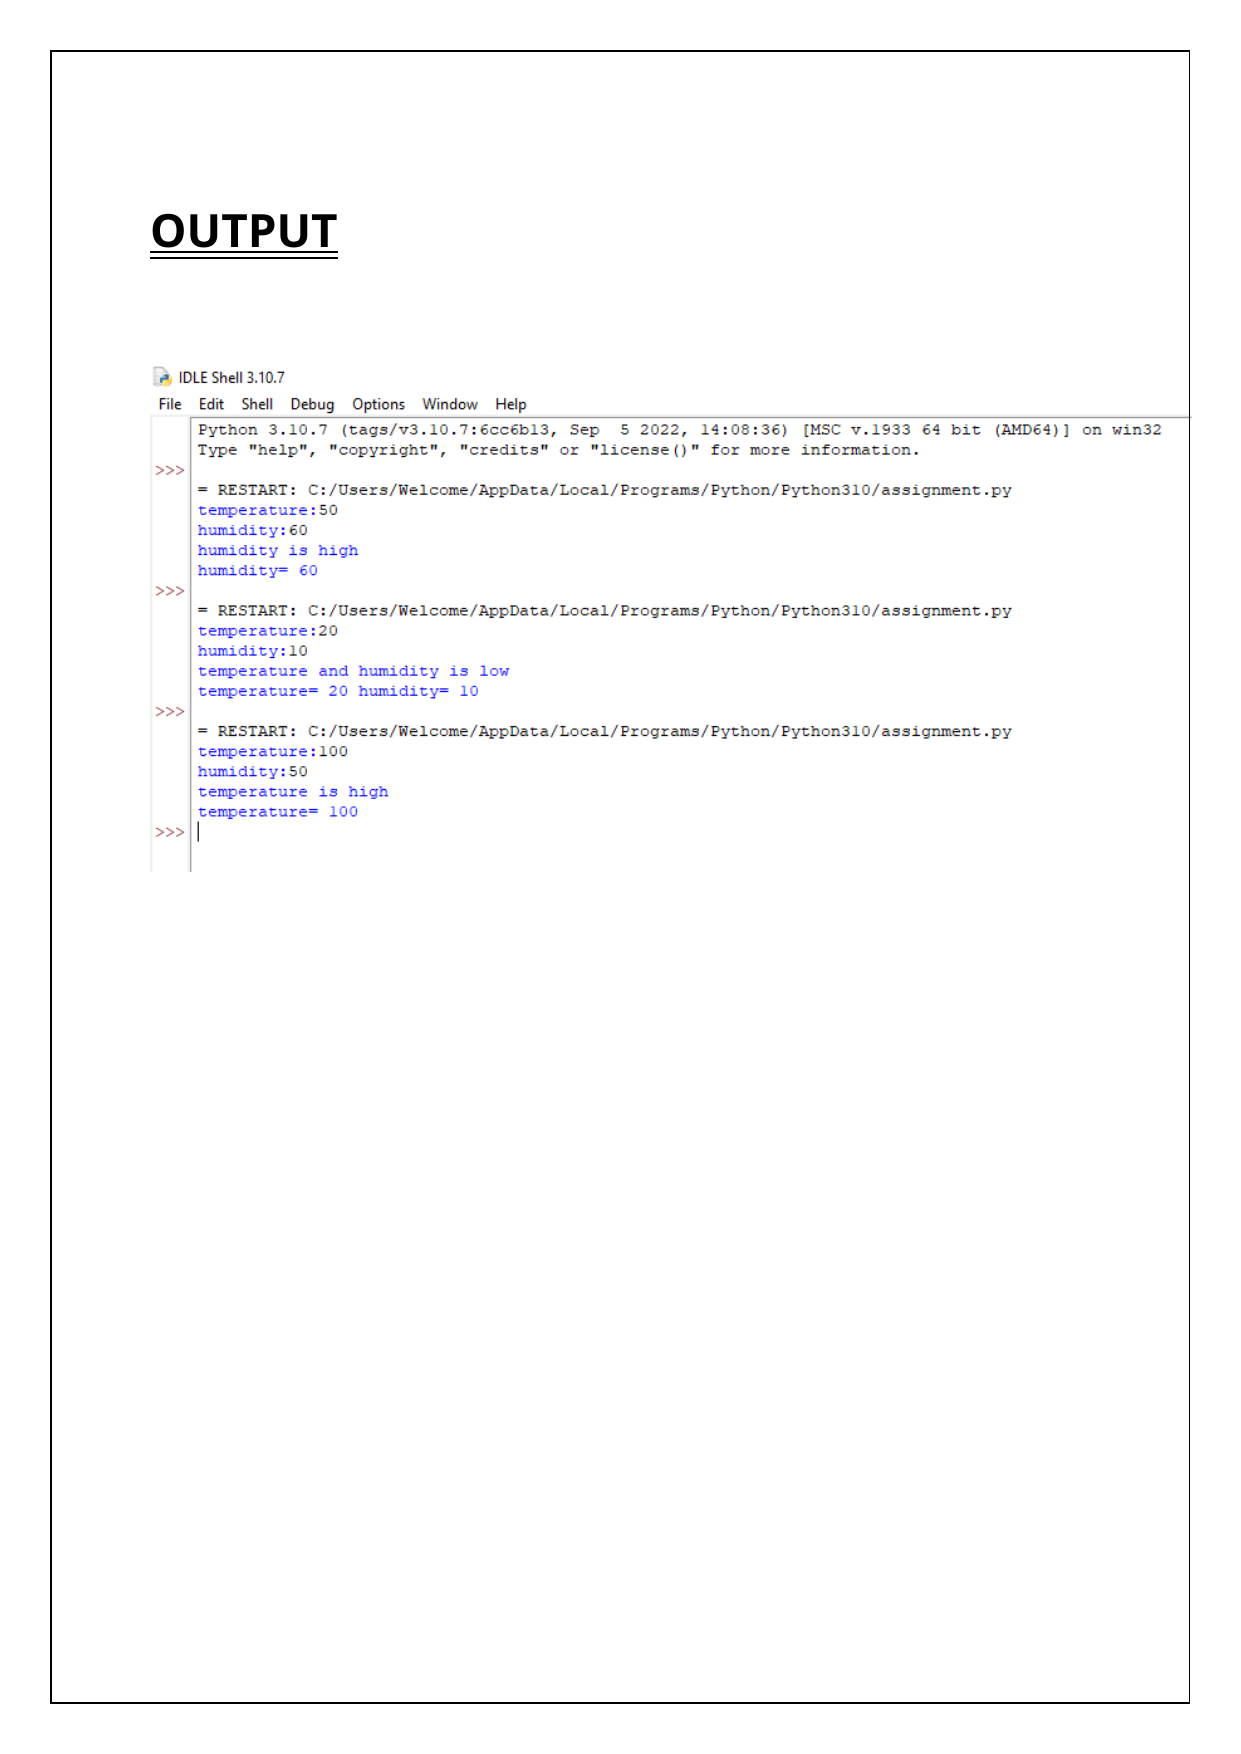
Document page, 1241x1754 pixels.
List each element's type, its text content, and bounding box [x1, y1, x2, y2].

picture [150, 366, 1189, 872]
text OUTPUT [150, 199, 1090, 261]
